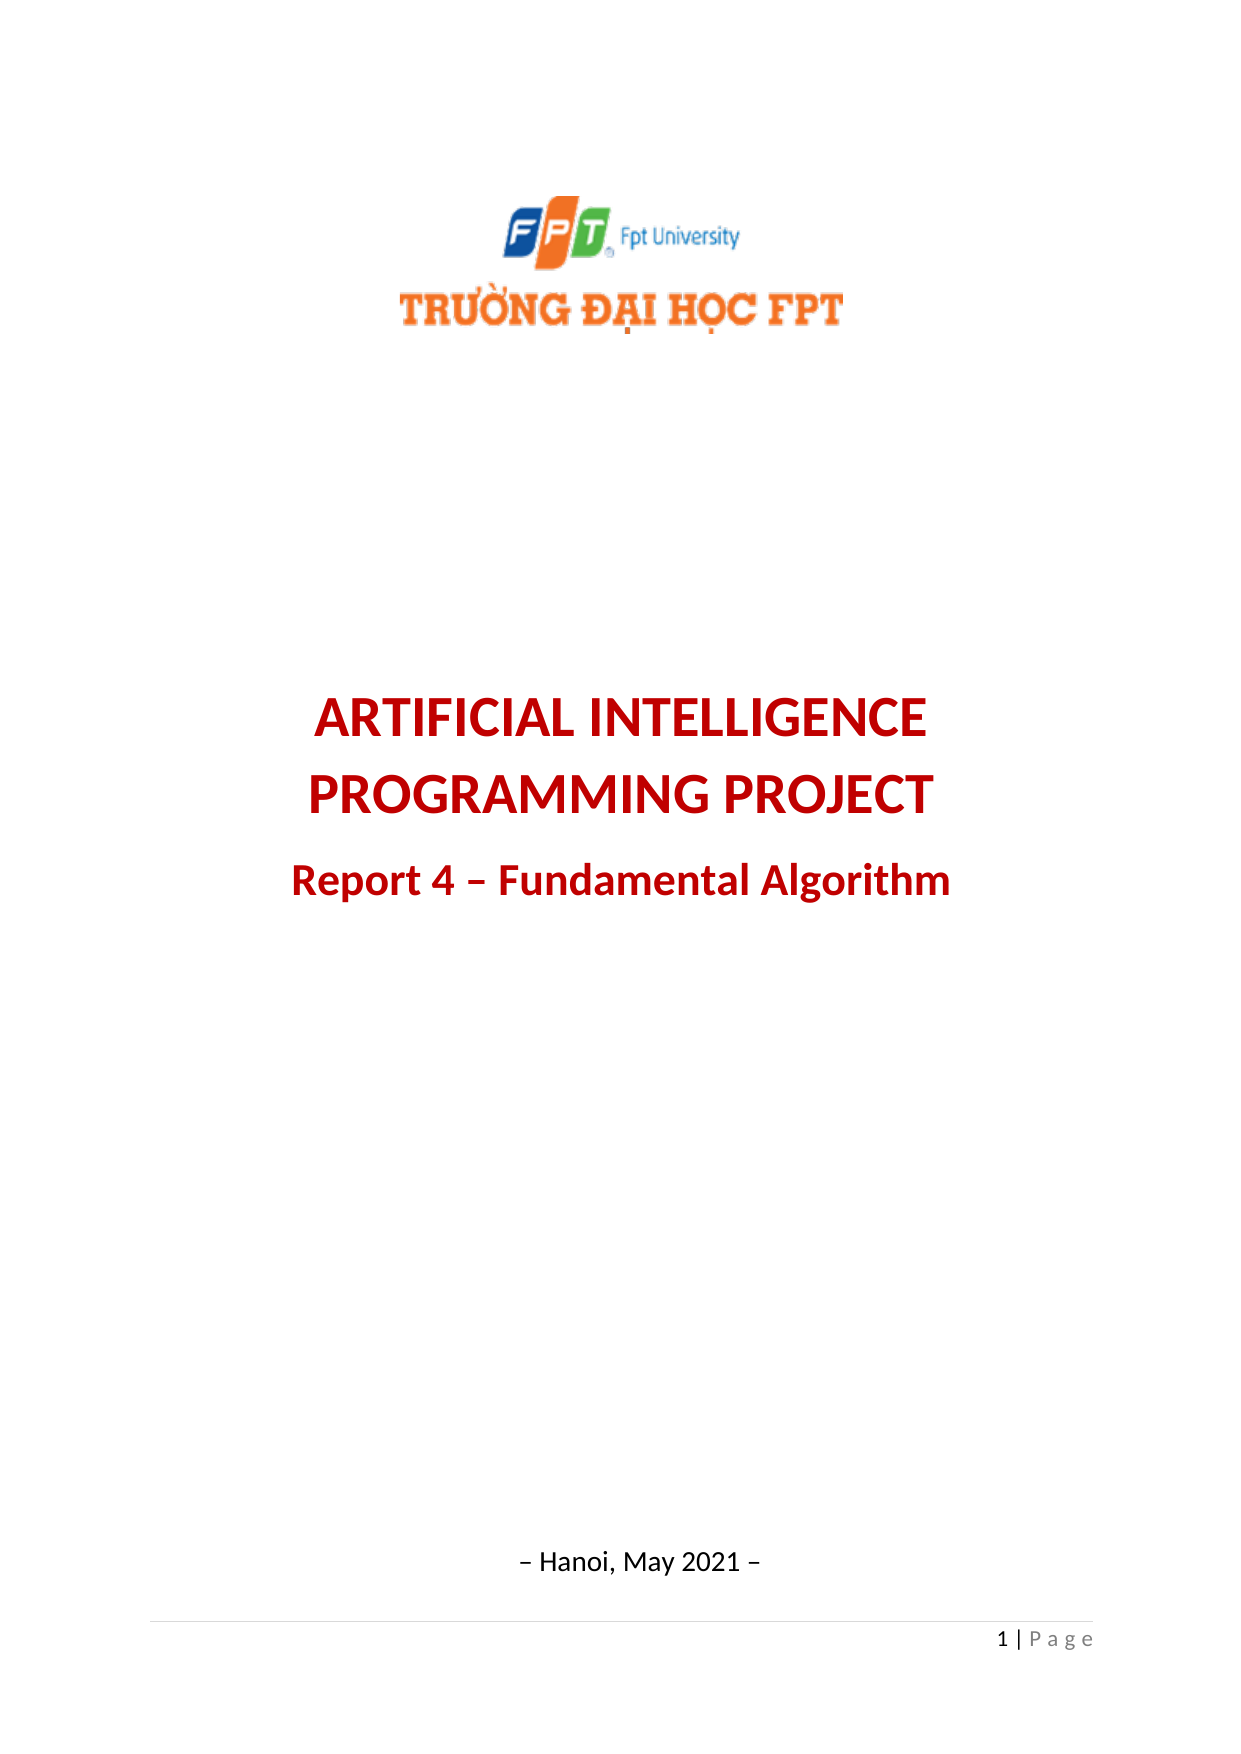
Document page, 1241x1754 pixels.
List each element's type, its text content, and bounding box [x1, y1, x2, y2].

text – Hanoi, May 2021 – [413, 1543, 867, 1579]
text ARTIFICIAL INTELLIGENCE PROGRAMMING PROJECT [150, 680, 1093, 828]
picture [399, 196, 843, 334]
text Report 4 – Fundamental Algorithm [150, 851, 1093, 906]
